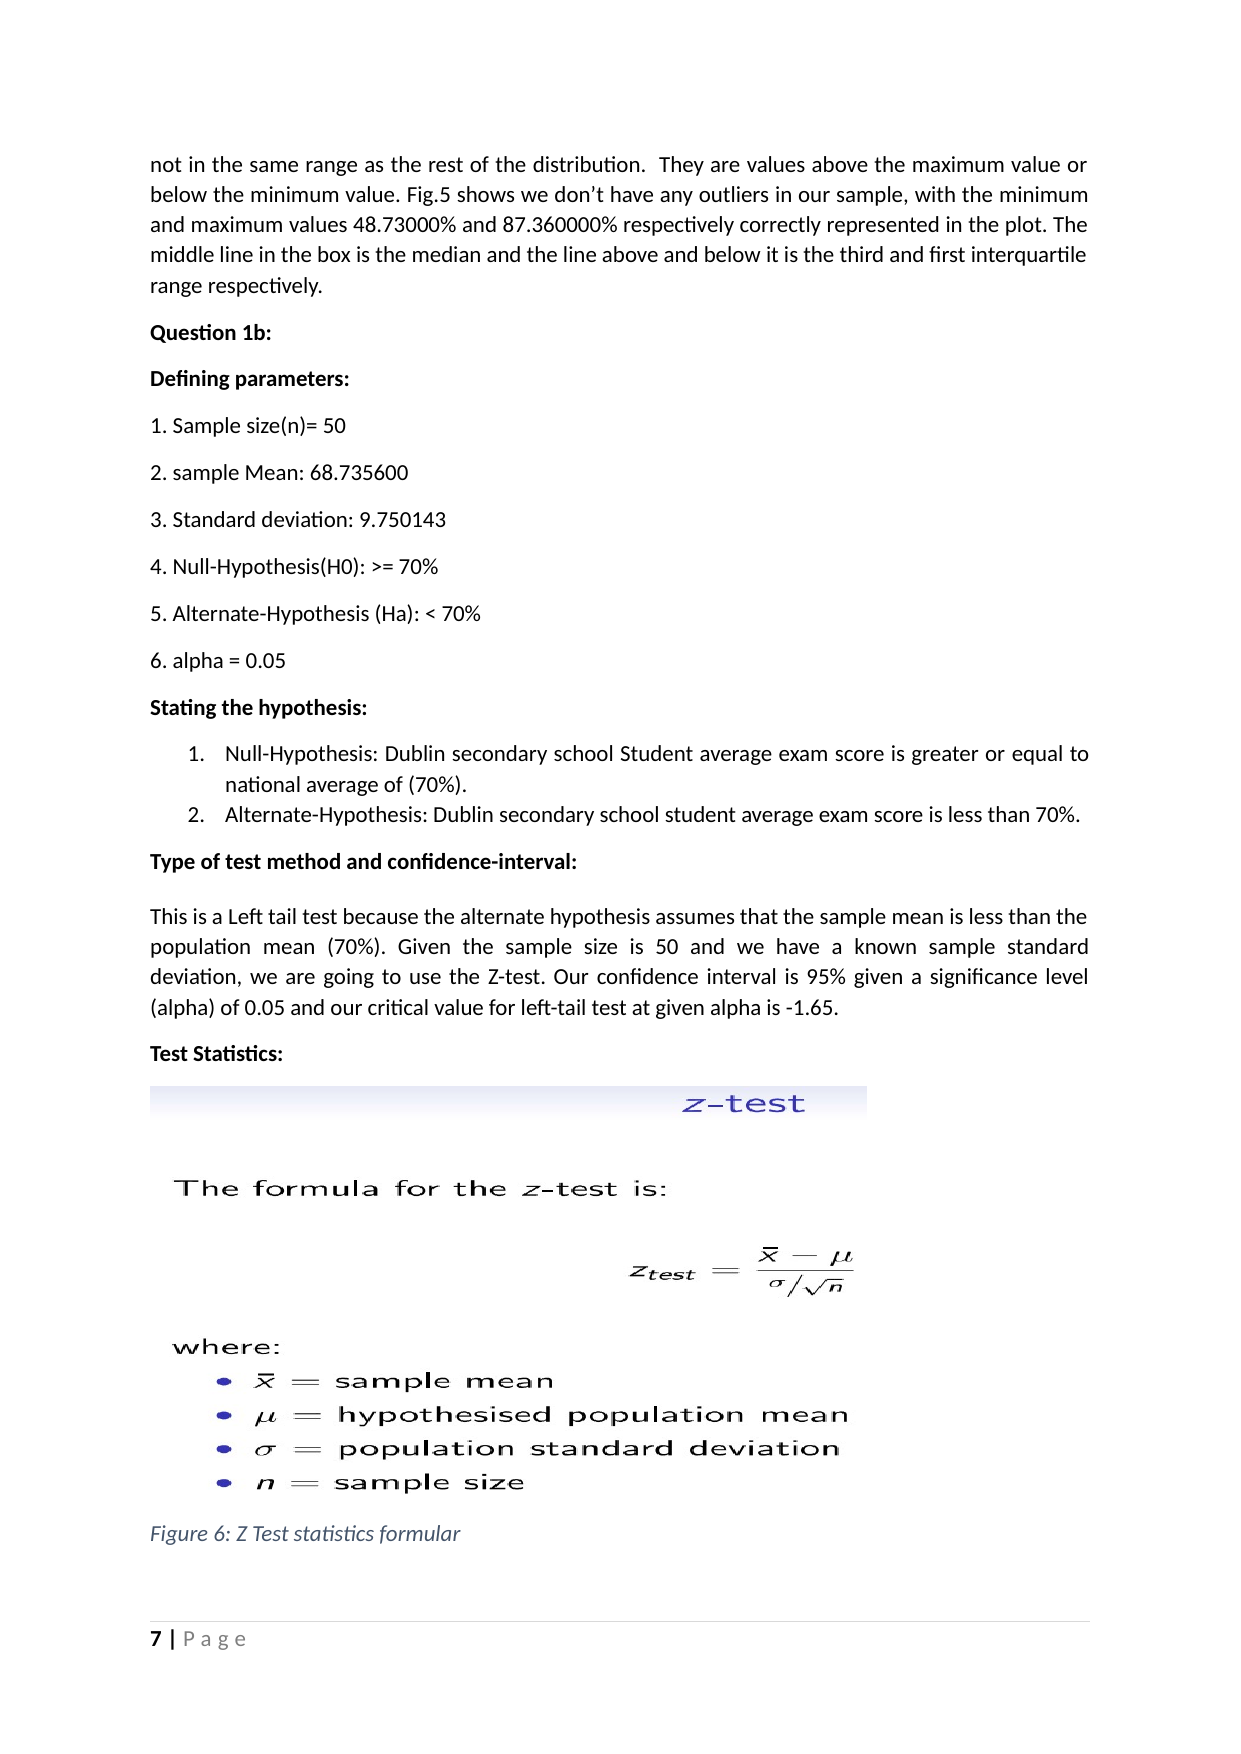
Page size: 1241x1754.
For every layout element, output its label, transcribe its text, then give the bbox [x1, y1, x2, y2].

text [150, 150, 1090, 299]
text Question 1b: [150, 318, 1090, 346]
picture [150, 1086, 867, 1501]
text 2. sample Mean: 68.735600 [150, 458, 1090, 486]
text 6. alpha = 0.05 [150, 646, 1090, 674]
text 1. Sample size(n)= 50 [150, 411, 1090, 439]
text Test Statistics: [150, 1039, 1090, 1068]
list Alternate-Hypothesis: Dublin secondary school student average exam score is less than 70%. [187, 800, 1090, 828]
text Stating the hypothesis: [150, 693, 1090, 721]
text 3. Standard deviation: 9.750143 [150, 505, 1090, 533]
text 5. Alternate-Hypothesis (Ha): < 70% [150, 599, 1090, 627]
text Type of test method and confidence-interval: [150, 847, 1090, 875]
text Defining parameters: [150, 364, 1090, 393]
text Figure 6: Z Test statistics formular [150, 1519, 1090, 1547]
text 4. Null-Hypothesis(H0): >= 70% [150, 552, 1090, 580]
text This is a Left tail test because the alternate hypothesis assumes that the sample mean is less than the population mean (70%). Given the sample size is 50 and we have a known sample standard deviation, we are going to use the Z-test. Our confidence interval is 95% given a significance level (alpha) of 0.05 and our critical value for left-tail test at given alpha is -1.65. [150, 902, 1090, 1021]
list Null-Hypothesis: Dublin secondary school Student average exam score is greater or equal to national average of (70%). [187, 739, 1090, 798]
